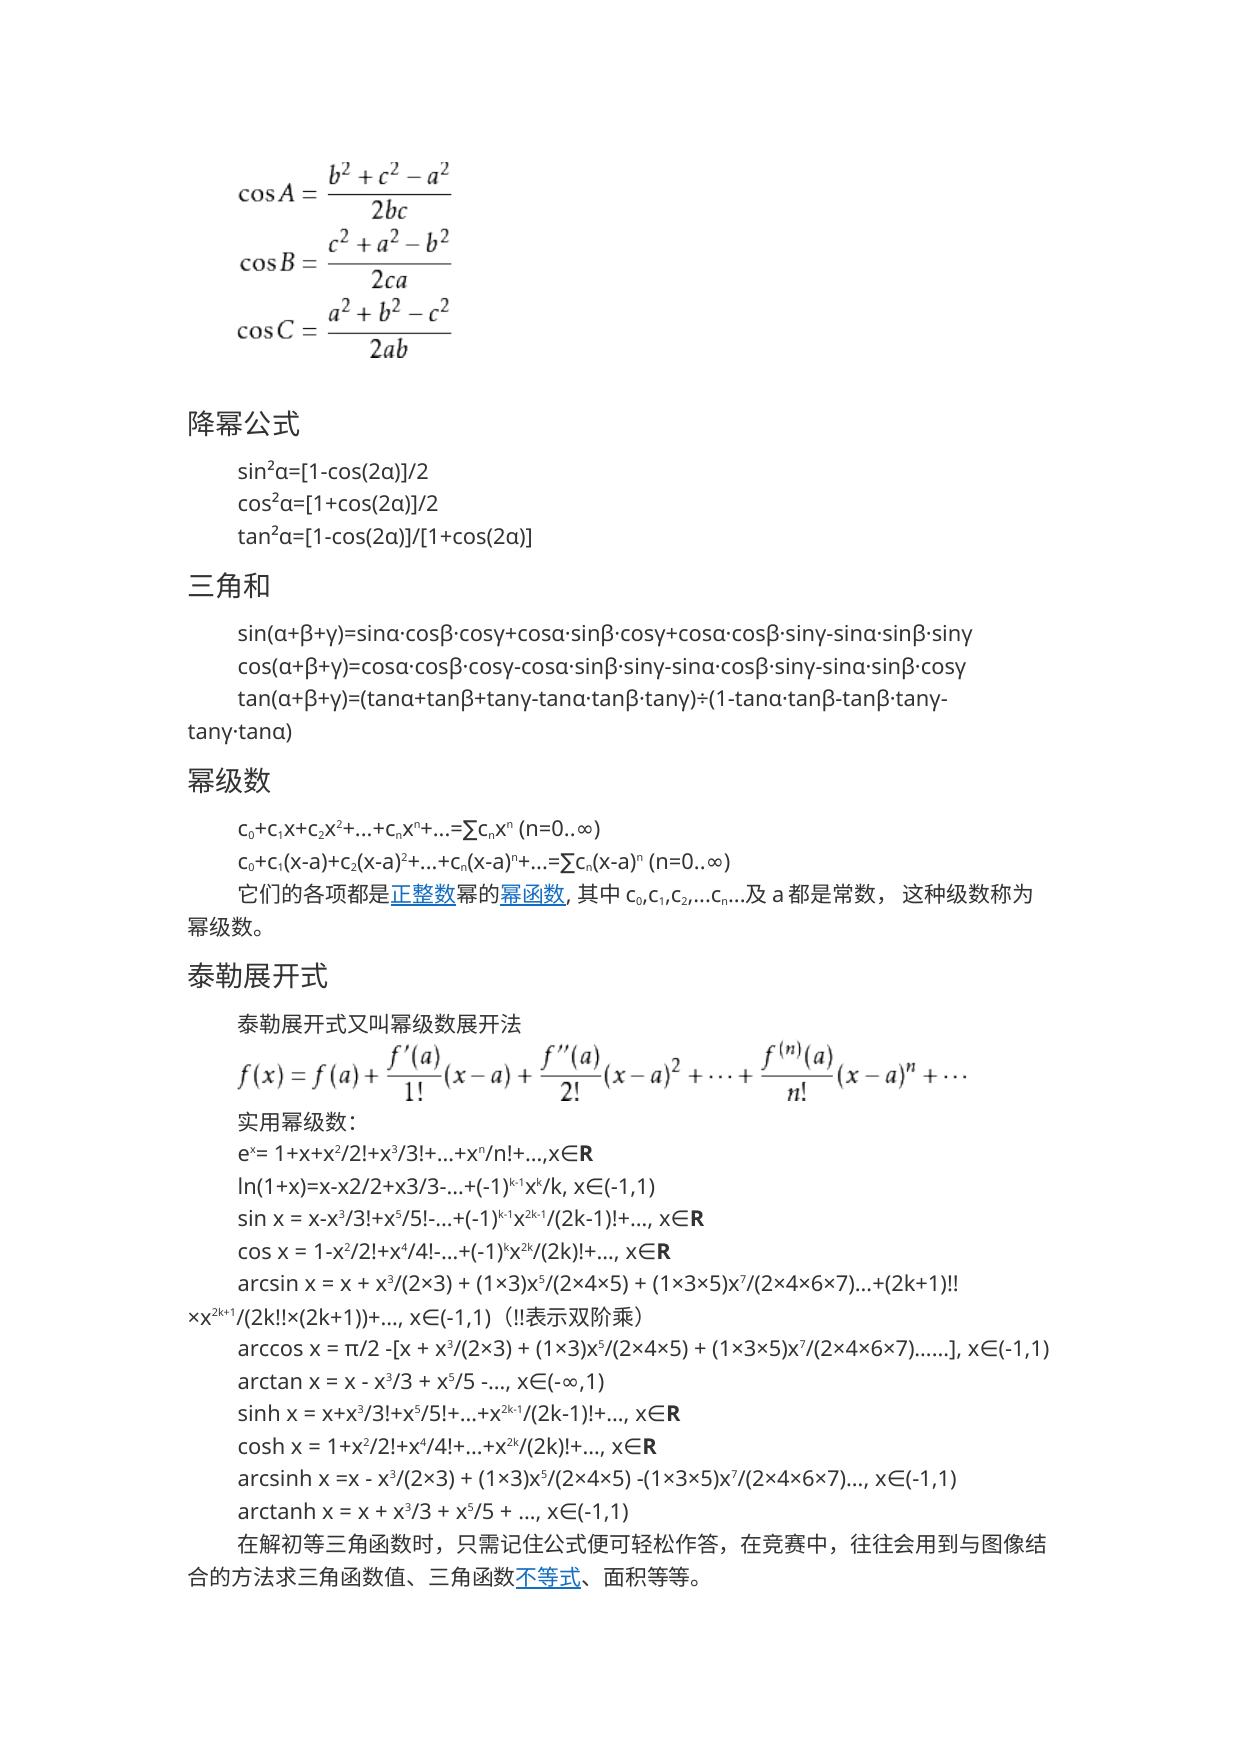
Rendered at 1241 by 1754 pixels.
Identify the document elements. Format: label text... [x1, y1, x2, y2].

text cosh x = 1+x2/2!+x4/4!+…+x2k/(2k)!+…, x∈R [187, 1429, 1053, 1462]
text 泰勒展开式又叫幂级数展开法 [187, 1007, 1053, 1039]
text ex= 1+x+x2/2!+x3/3!+…+xn/n!+…,x∈R [187, 1137, 1053, 1169]
text 在解初等三角函数时，只需记住公式便可轻松作答，在竞赛中，往往会用到与图像结合的方法求三角函数值、三角函数不等式、面积等等。 [187, 1527, 1053, 1592]
text sinh x = x+x3/3!+x5/5!+…+x2k-1/(2k-1)!+…, x∈R [187, 1397, 1053, 1429]
text 幂级数 [187, 747, 1053, 812]
text 泰勒展开式 [187, 942, 1053, 1007]
text c0+c1(x-a)+c2(x-a)2+...+cn(x-a)n+...=∑cn(x-a)n (n=0..∞) [187, 844, 1053, 877]
text arctanh x = x + x3/3 + x5/5 + …, x∈(-1,1) [187, 1494, 1053, 1527]
text arcsin x = x + x3/(2×3) + (1×3)x5/(2×4×5) + (1×3×5)x7/(2×4×6×7)…+(2k+1)!!×x2k+1/(2k!!×(2k+1))+…, x∈(-1,1)（!!表示双阶乘） [187, 1267, 1053, 1332]
text 三角和 [187, 552, 1053, 617]
text c0+c1x+c2x2+...+cnxn+...=∑cnxn (n=0..∞) [187, 812, 1053, 844]
text arccos x = π/2 -[x + x3/(2×3) + (1×3)x5/(2×4×5) + (1×3×5)x7/(2×4×6×7)……], x∈(-1,1) [187, 1332, 1053, 1364]
text cos x = 1-x2/2!+x4/4!-…+(-1)kx2k/(2k)!+…, x∈R [187, 1234, 1053, 1267]
text ln(1+x)=x-x2/2+x3/3-…+(-1)k-1xk/k, x∈(-1,1) [187, 1169, 1053, 1202]
text sin²α=[1-cos(2α)]/2 [187, 454, 1053, 487]
text sin(α+β+γ)=sinα·cosβ·cosγ+cosα·sinβ·cosγ+cosα·cosβ·sinγ-sinα·sinβ·sinγ [187, 617, 1053, 649]
text arctan x = x - x3/3 + x5/5 -…, x∈(-∞,1) [187, 1364, 1053, 1397]
text 降幂公式 [187, 389, 1053, 454]
text tan(α+β+γ)=(tanα+tanβ+tanγ-tanα·tanβ·tanγ)÷(1-tanα·tanβ-tanβ·tanγ-tanγ·tanα) [187, 682, 1053, 747]
text tan²α=[1-cos(2α)]/[1+cos(2α)] [187, 519, 1053, 552]
text 它们的各项都是正整数幂的幂函数, 其中c0,c1,c2,...cn...及a都是常数， 这种级数称为幂级数。 [187, 877, 1053, 942]
text sin x = x-x3/3!+x5/5!-…+(-1)k-1x2k-1/(2k-1)!+…, x∈R [187, 1202, 1053, 1234]
text cos(α+β+γ)=cosα·cosβ·cosγ-cosα·sinβ·sinγ-sinα·cosβ·sinγ-sinα·sinβ·cosγ [187, 649, 1053, 682]
text 实用幂级数： [187, 1104, 1053, 1137]
text cos²α=[1+cos(2α)]/2 [187, 487, 1053, 519]
picture [237, 162, 452, 358]
text arcsinh x =x - x3/(2×3) + (1×3)x5/(2×4×5) -(1×3×5)x7/(2×4×6×7)…, x∈(-1,1) [187, 1462, 1053, 1494]
picture [237, 1039, 968, 1101]
